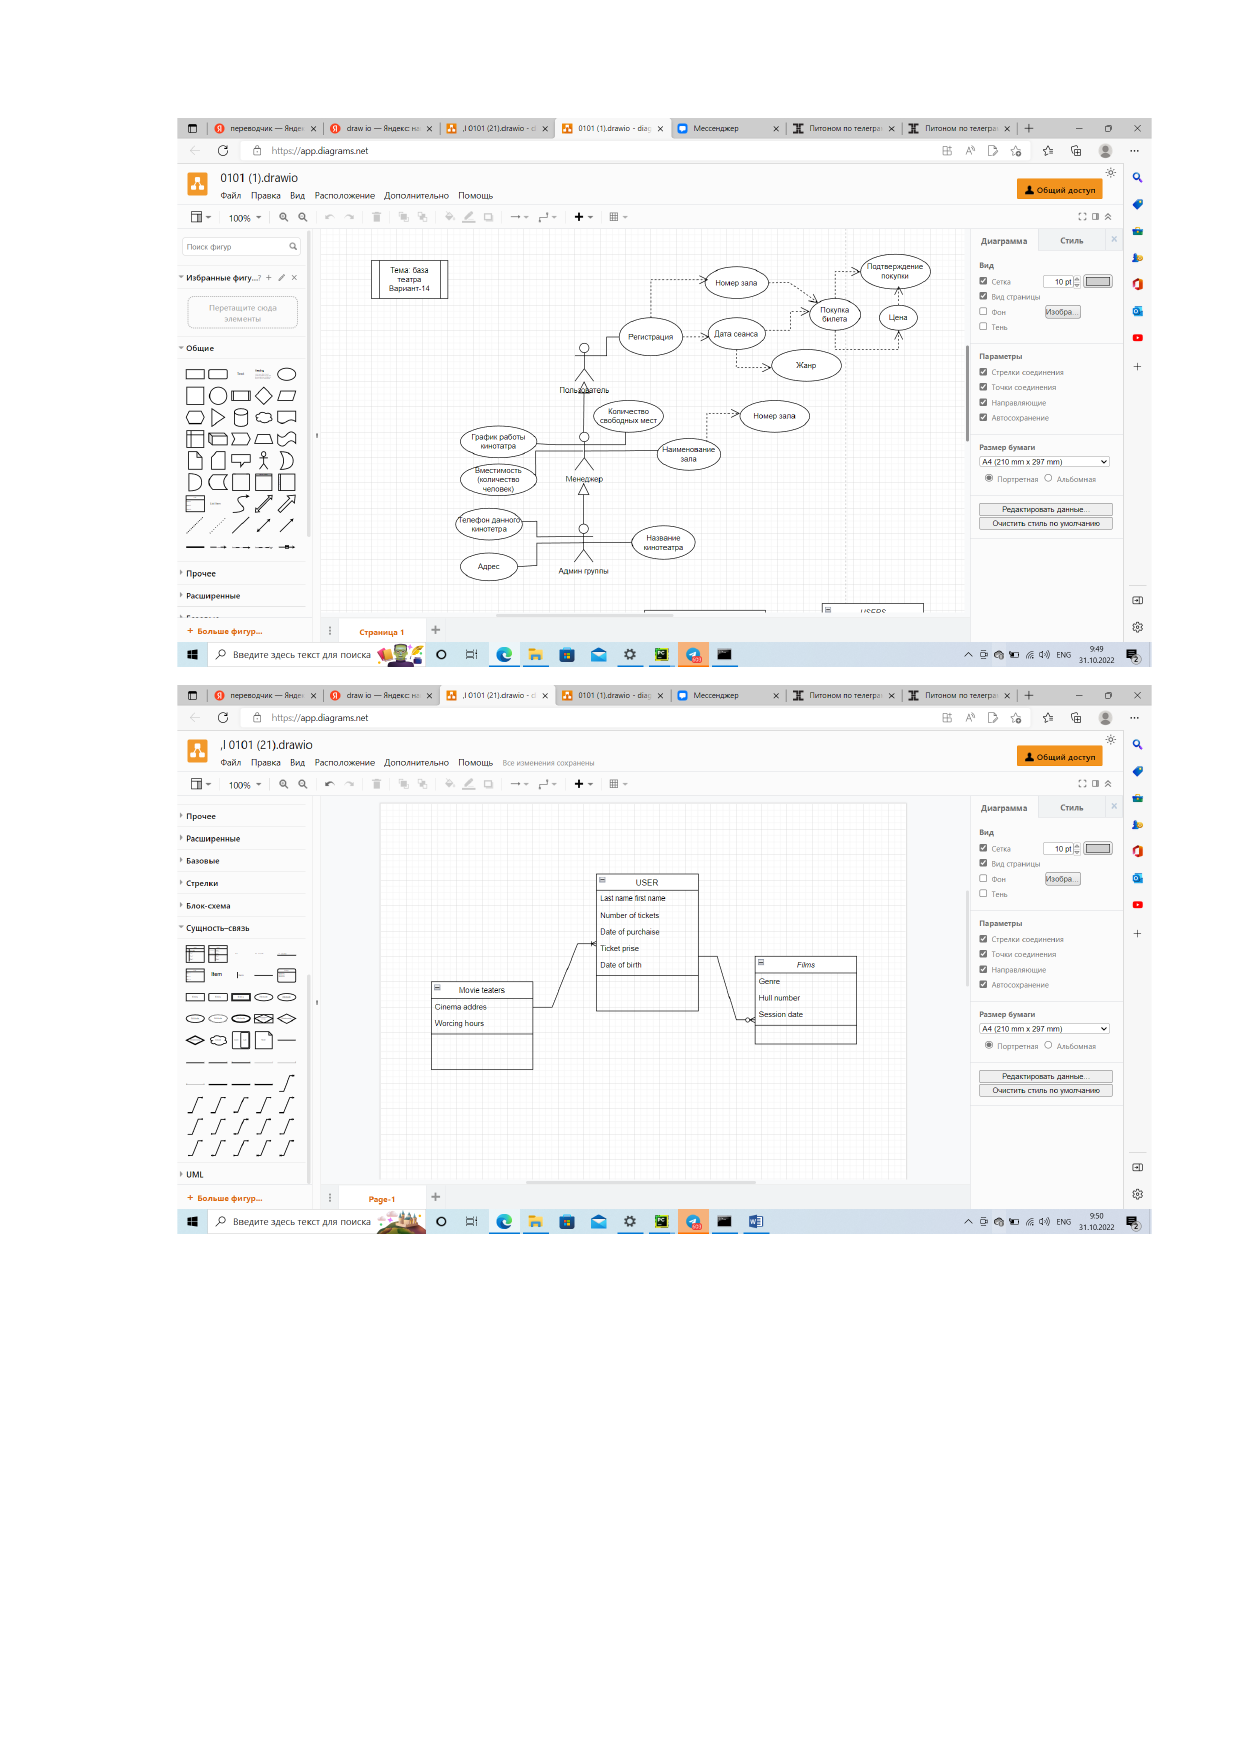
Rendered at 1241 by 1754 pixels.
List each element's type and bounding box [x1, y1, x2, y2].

picture [177, 118, 1152, 667]
picture [177, 685, 1152, 1234]
